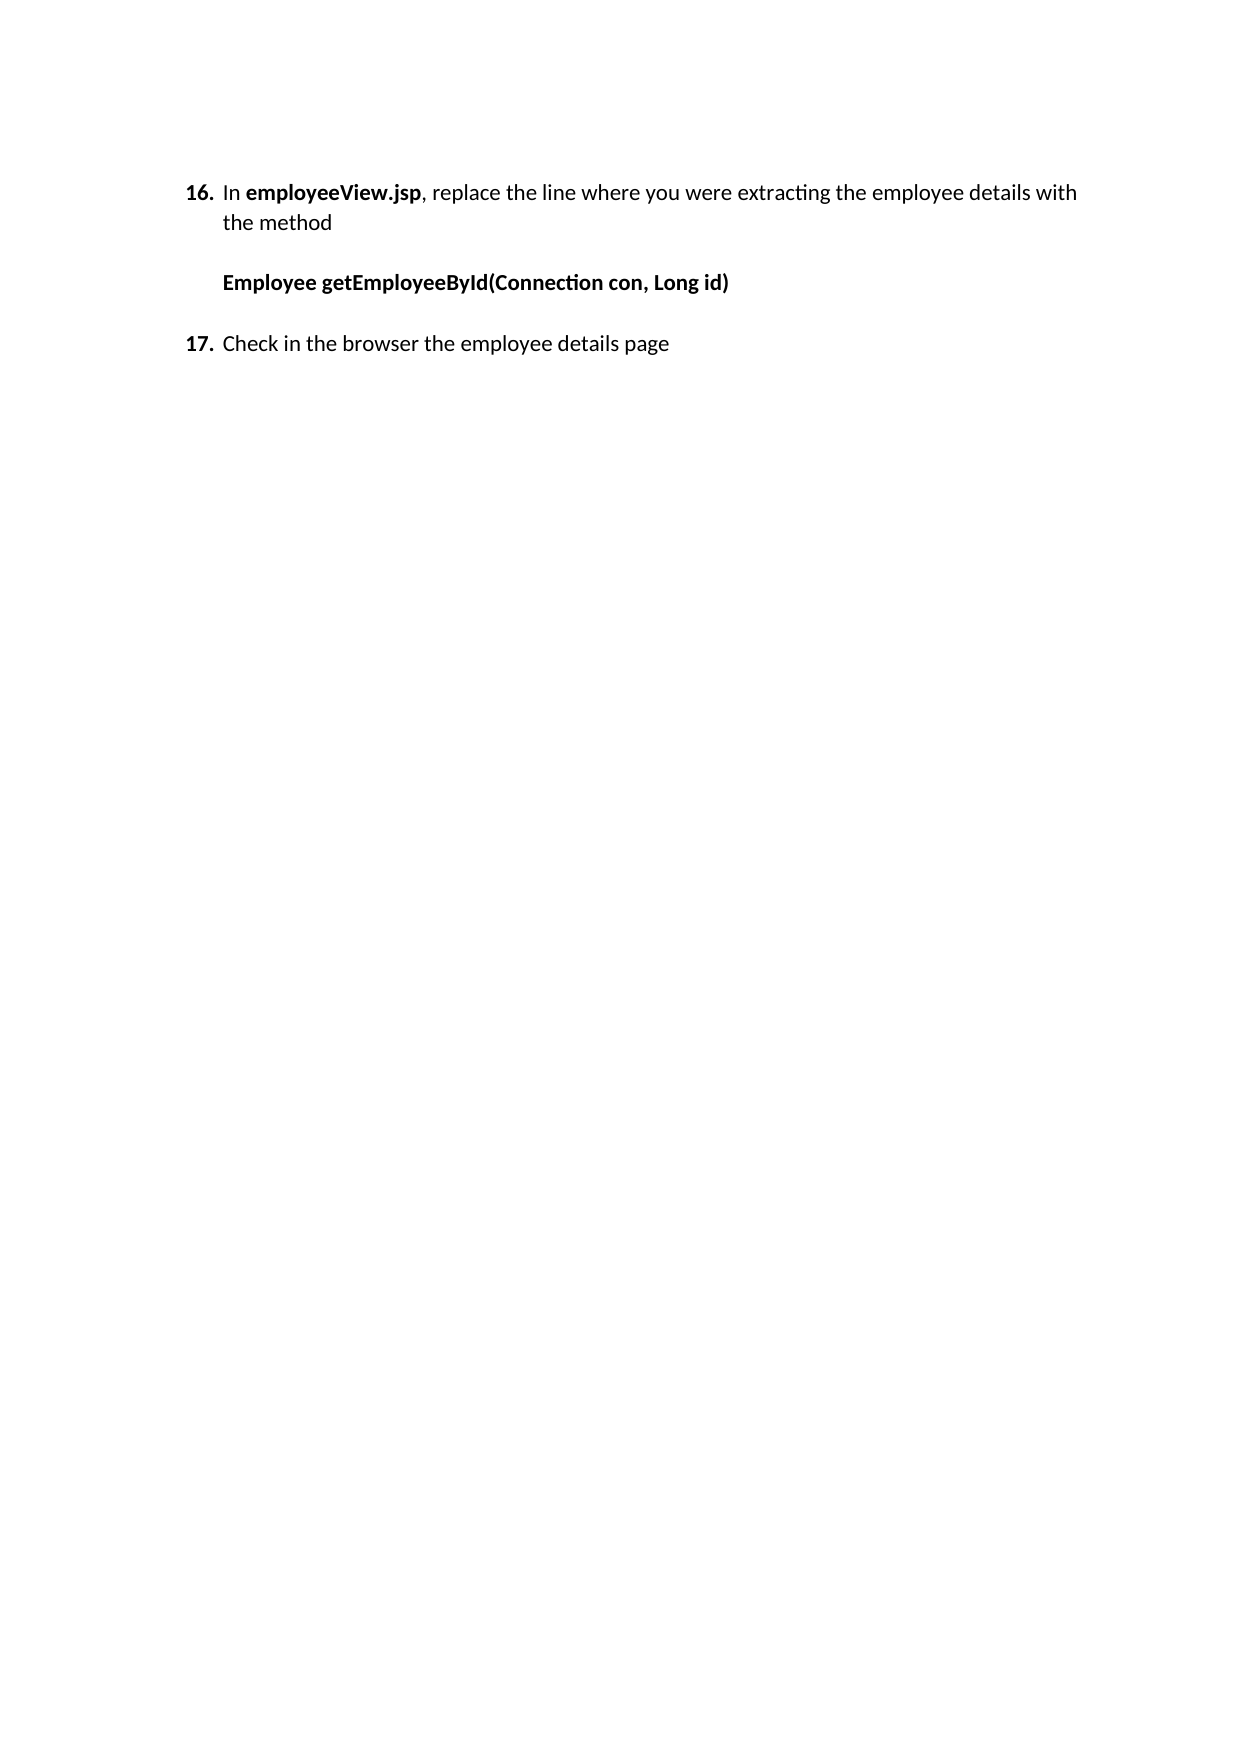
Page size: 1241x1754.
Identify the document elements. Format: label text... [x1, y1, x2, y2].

list In employeeView.jsp, replace the line where you were extracting the employee details with the method [185, 178, 1093, 236]
list Employee getEmployeeById(Connection con, Long id) [223, 268, 1093, 296]
list Check in the browser the employee details page [185, 329, 1093, 357]
